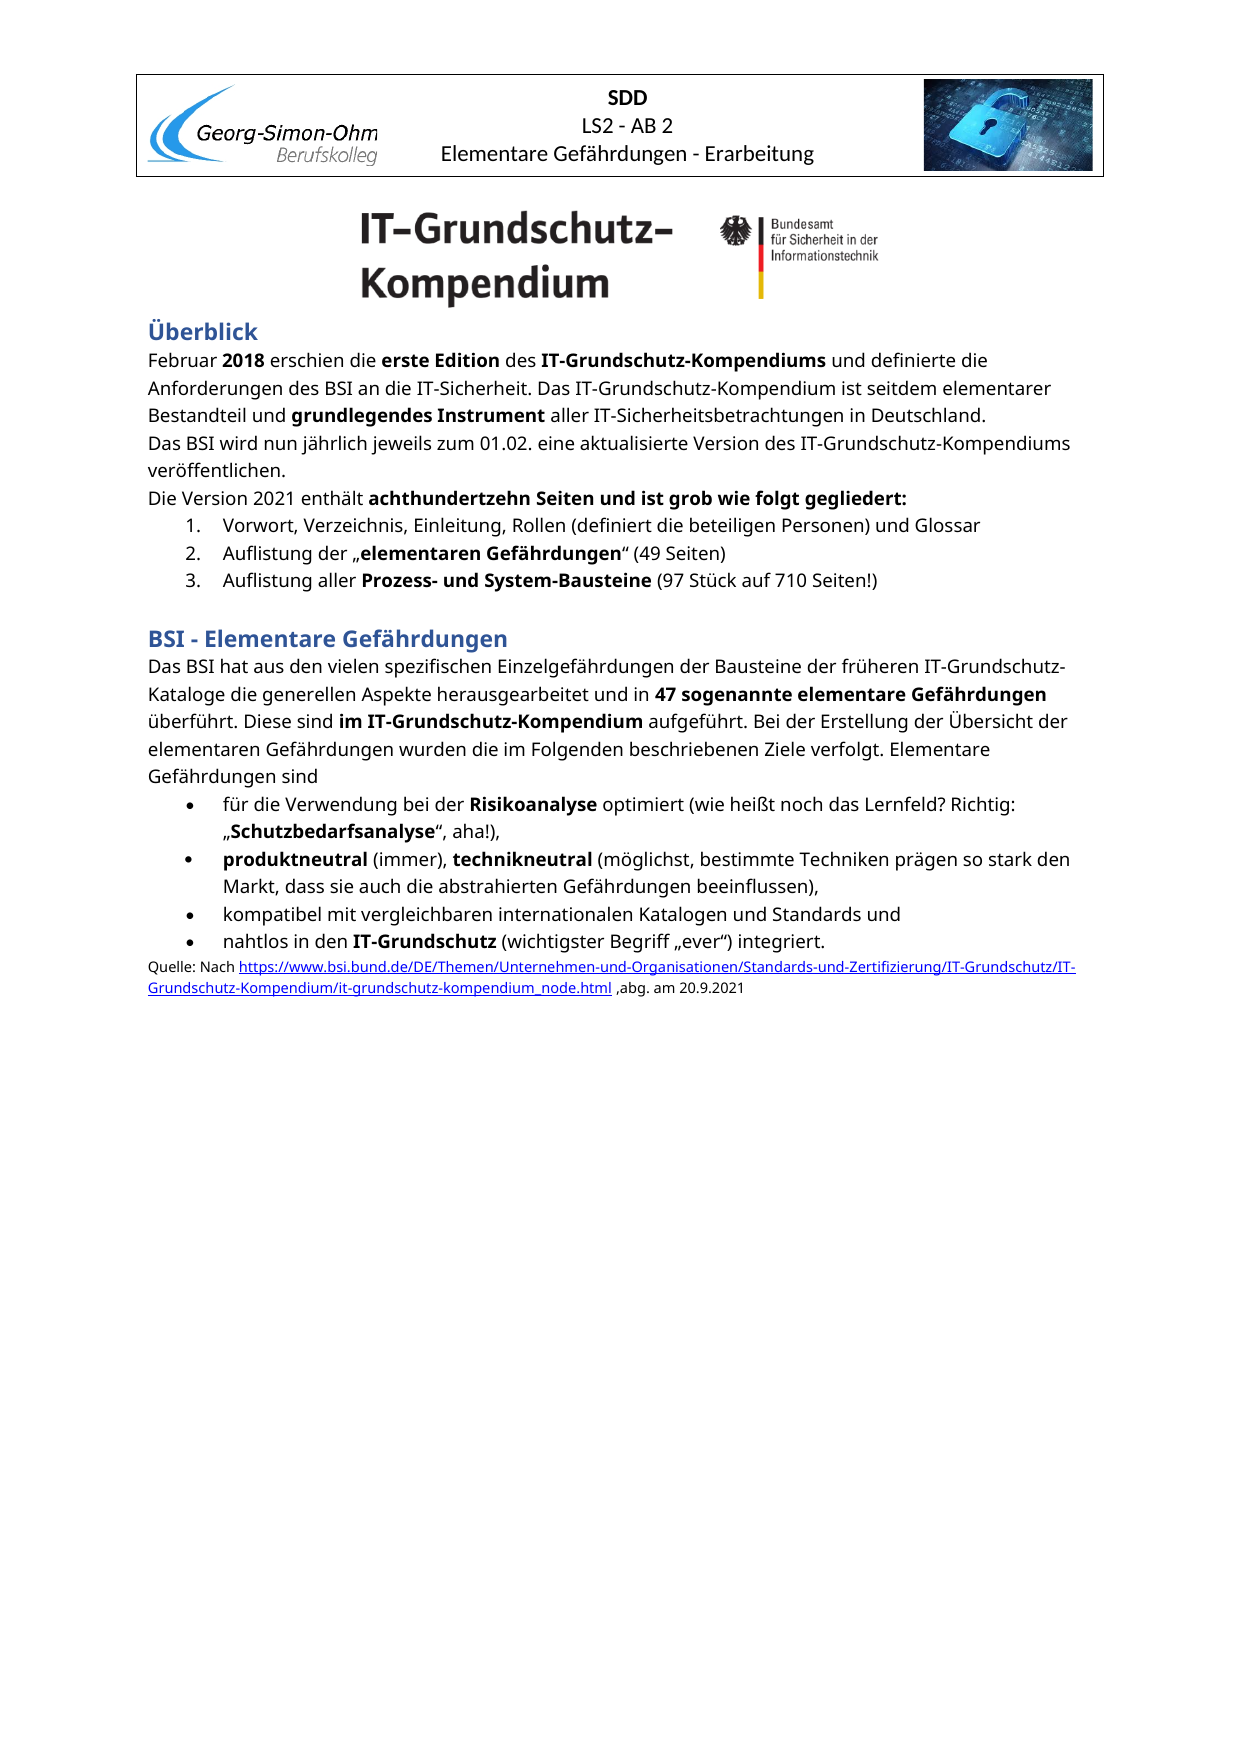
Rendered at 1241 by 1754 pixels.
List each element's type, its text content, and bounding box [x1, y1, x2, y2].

text Quelle: Nach https://www.bsi.bund.de/DE/Themen/Unternehmen-und-Organisationen/Standards-und-Zertifizierung/IT-Grundschutz/IT-Grundschutz-Kompendium/it-grundschutz-kompendium_node.html ,abg. am 20.9.2021 [148, 956, 1093, 1028]
text Das BSI hat aus den vielen spezifischen Einzelgefährdungen der Bausteine der früheren IT-Grundschutz-Kataloge die generellen Aspekte herausgearbeitet und in 47 sogenannte elementare Gefährdungen überführt. Diese sind im IT-Grundschutz-Kompendium aufgeführt. Bei der Erstellung der Übersicht der elementaren Gefährdungen wurden die im Folgenden beschriebenen Ziele verfolgt. Elementare Gefährdungen sind [148, 654, 1093, 789]
list für die Verwendung bei der Risikoanalyse optimiert (wie heißt noch das Lernfeld? Richtig: „Schutzbedarfsanalyse“, aha!), [185, 791, 1093, 844]
text Die Version 2021 enthält achthundertzehn Seiten und ist grob wie folgt gegliedert: [148, 485, 1093, 511]
list produktneutral (immer), technikneutral (möglichst, bestimmte Techniken prägen so stark den Markt, dass sie auch die abstrahierten Gefährdungen beeinflussen), [185, 846, 1093, 899]
list Auflistung aller Prozess- und System-Bausteine (97 Stück auf 710 Seiten!) [185, 568, 1093, 593]
text Das BSI wird nun jährlich jeweils zum 01.02. eine aktualisierte Version des IT-Grundschutz-Kompendiums veröffentlichen. [148, 430, 1093, 483]
subtitle BSI - Elementare Gefährdungen [148, 623, 1093, 654]
list kompatibel mit vergleichbaren internationalen Katalogen und Standards und [185, 901, 1093, 927]
picture [347, 204, 893, 317]
picture [923, 79, 1093, 171]
list Vorwort, Verzeichnis, Einleitung, Rollen (definiert die beteiligen Personen) und Glossar [185, 513, 1093, 538]
list Auflistung der „elementaren Gefährdungen“ (49 Seiten) [185, 540, 1093, 566]
text Februar 2018 erschien die erste Edition des IT-Grundschutz-Kompendiums und definierte die Anforderungen des BSI an die IT-Sicherheit. Das IT-Grundschutz-Kompendium ist seitdem elementarer Bestandteil und grundlegendes Instrument aller IT-Sicherheitsbetrachtungen in Deutschland. [148, 348, 1093, 428]
subtitle Überblick [148, 316, 1093, 348]
picture [147, 84, 378, 166]
list nahtlos in den IT-Grundschutz (wichtigster Begriff „ever“) integriert. [185, 929, 1093, 954]
